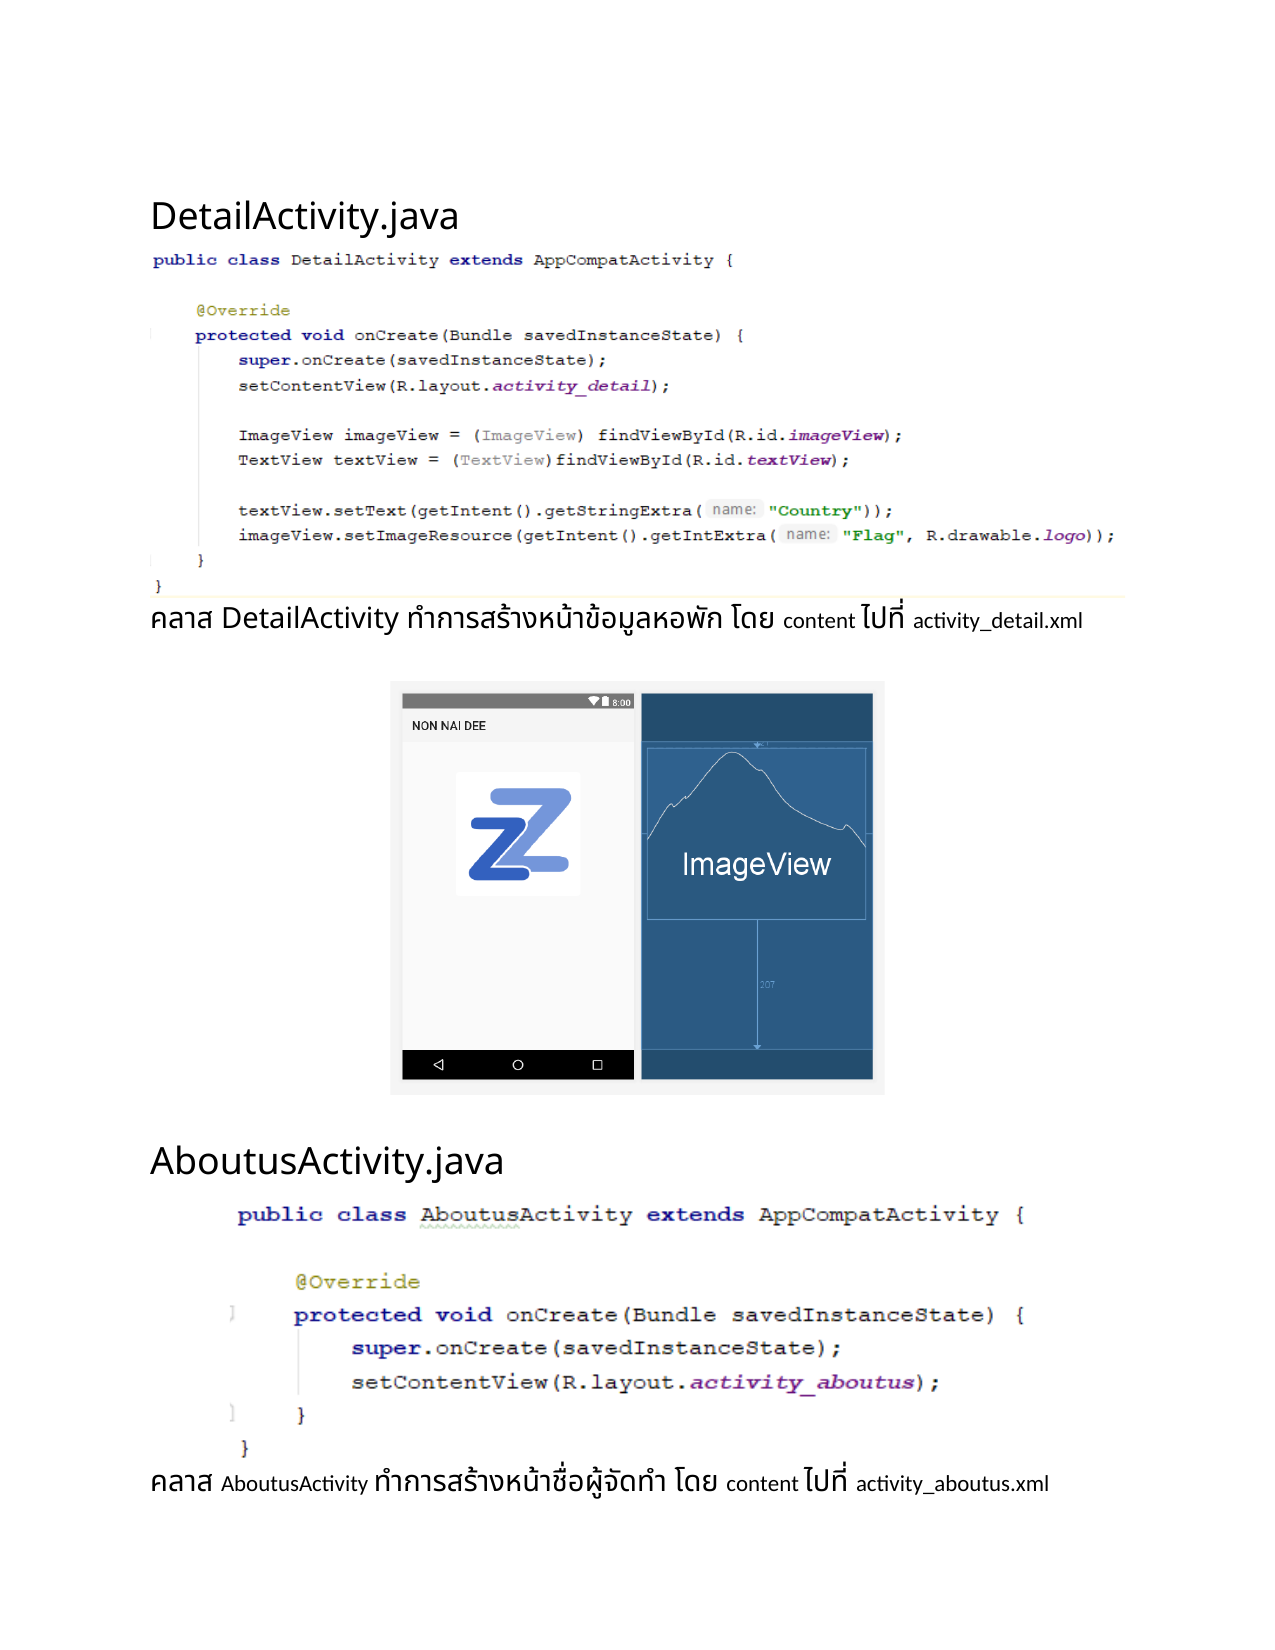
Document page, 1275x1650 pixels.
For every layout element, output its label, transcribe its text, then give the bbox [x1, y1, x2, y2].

picture [150, 240, 1125, 598]
text คลาส AboutusActivity ทำการสร้างหน้าชื่อผู้จัดทำ โดย content ไปที่ activity_aboutus.xml [150, 1461, 1125, 1504]
picture [229, 1185, 1046, 1461]
text คลาส DetailActivity ทำการสร้างหน้าข้อมูลหอพัก โดย content ไปที่ activity_detail.xml [150, 598, 1125, 642]
picture [390, 681, 885, 1095]
text DetailActivity.java [150, 190, 1125, 240]
text AboutusActivity.java [150, 1134, 1125, 1186]
